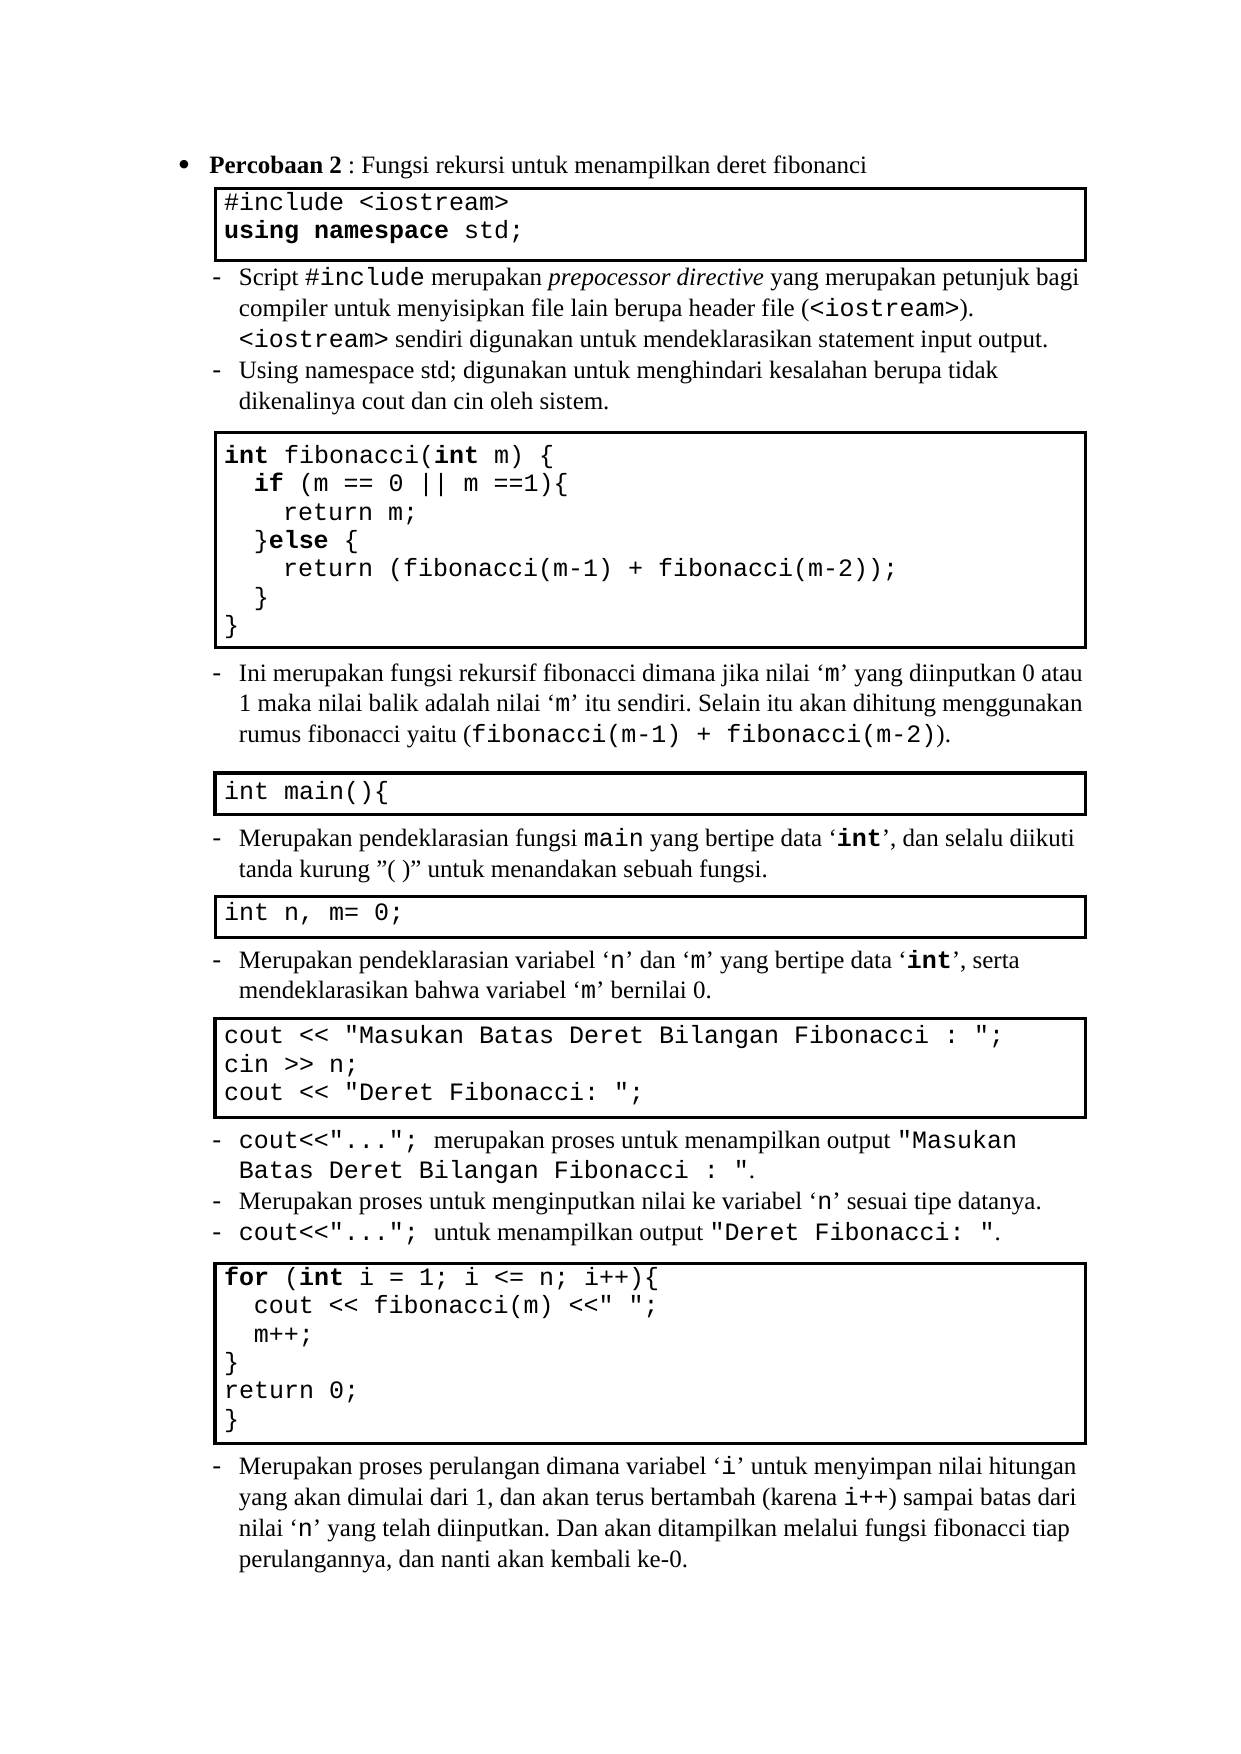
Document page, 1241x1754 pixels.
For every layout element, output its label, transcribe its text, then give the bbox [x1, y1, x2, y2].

list cout<<"..."; untuk menampilkan output "Deret Fibonacci: ". [209, 1217, 1090, 1248]
text int fibonacci(int m) { [224, 443, 1084, 471]
text cout << "Deret Fibonacci: "; [224, 1080, 1084, 1108]
list Merupakan pendeklarasian variabel ‘n’ dan ‘m’ yang bertipe data ‘int’, serta mendeklarasikan bahwa variabel ‘m’ bernilai 0. [209, 945, 1090, 1006]
text if (m == 0 || m ==1){ [253, 471, 1084, 499]
text } [224, 1350, 1084, 1378]
text } [224, 584, 1084, 613]
text } [224, 613, 1084, 641]
text int n, m= 0; [224, 900, 1084, 928]
text for (int i = 1; i <= n; i++){ [224, 1265, 1084, 1293]
text return 0; [224, 1378, 1084, 1406]
list Merupakan proses perulangan dimana variabel ‘i’ untuk menyimpan nilai hitungan yang akan dimulai dari 1, dan akan terus bertambah (karena i++) sampai batas dari nilai ‘n’ yang telah diinputkan. Dan akan ditampilkan melalui fungsi fibonacci tiap perulangannya, dan nanti akan kembali ke-0. [209, 1451, 1090, 1573]
list Merupakan pendeklarasian fungsi main yang bertipe data ‘int’, dan selalu diikuti tanda kurung ”( )” untuk menandakan sebuah fungsi. [209, 823, 1090, 883]
list Ini merupakan fungsi rekursif fibonacci dimana jika nilai ‘m’ yang diinputkan 0 atau 1 maka nilai balik adalah nilai ‘m’ itu sendiri. Selain itu akan dihitung menggunakan rumus fibonacci yaitu (fibonacci(m-1) + fibonacci(m-2)). [209, 658, 1090, 750]
text #include <iostream> [224, 190, 1084, 217]
text return (fibonacci(m-1) + fibonacci(m-2)); [224, 556, 1084, 584]
list Percobaan 2 : Fungsi rekursi untuk menampilkan deret fibonanci [179, 150, 1090, 179]
text cout << "Masukan Batas Deret Bilangan Fibonacci : "; [224, 1023, 1084, 1051]
list } [224, 1406, 1084, 1435]
list Script #include merupakan prepocessor directive yang merupakan petunjuk bagi compiler untuk menyisipkan file lain berupa header file (<iostream>). <iostream> sendiri digunakan untuk mendeklarasikan statement input output. [209, 262, 1090, 355]
list cout<<"..."; merupakan proses untuk menampilkan output "Masukan Batas Deret Bilangan Fibonacci : ". [209, 1125, 1090, 1186]
text int main(){ [224, 778, 1084, 807]
text return m; [224, 499, 1084, 528]
list Merupakan proses untuk menginputkan nilai ke variabel ‘n’ sesuai tipe datanya. [209, 1186, 1090, 1217]
list Using namespace std; digunakan untuk menghindari kesalahan berupa tidak dikenalinya cout dan cin oleh sistem. [209, 355, 1090, 414]
text m++; [224, 1321, 1084, 1350]
text }else { [224, 528, 1084, 556]
text cout << fibonacci(m) <<" "; [224, 1293, 1084, 1321]
text cin >> n; [224, 1051, 1084, 1080]
text using namespace std; [224, 217, 1084, 246]
